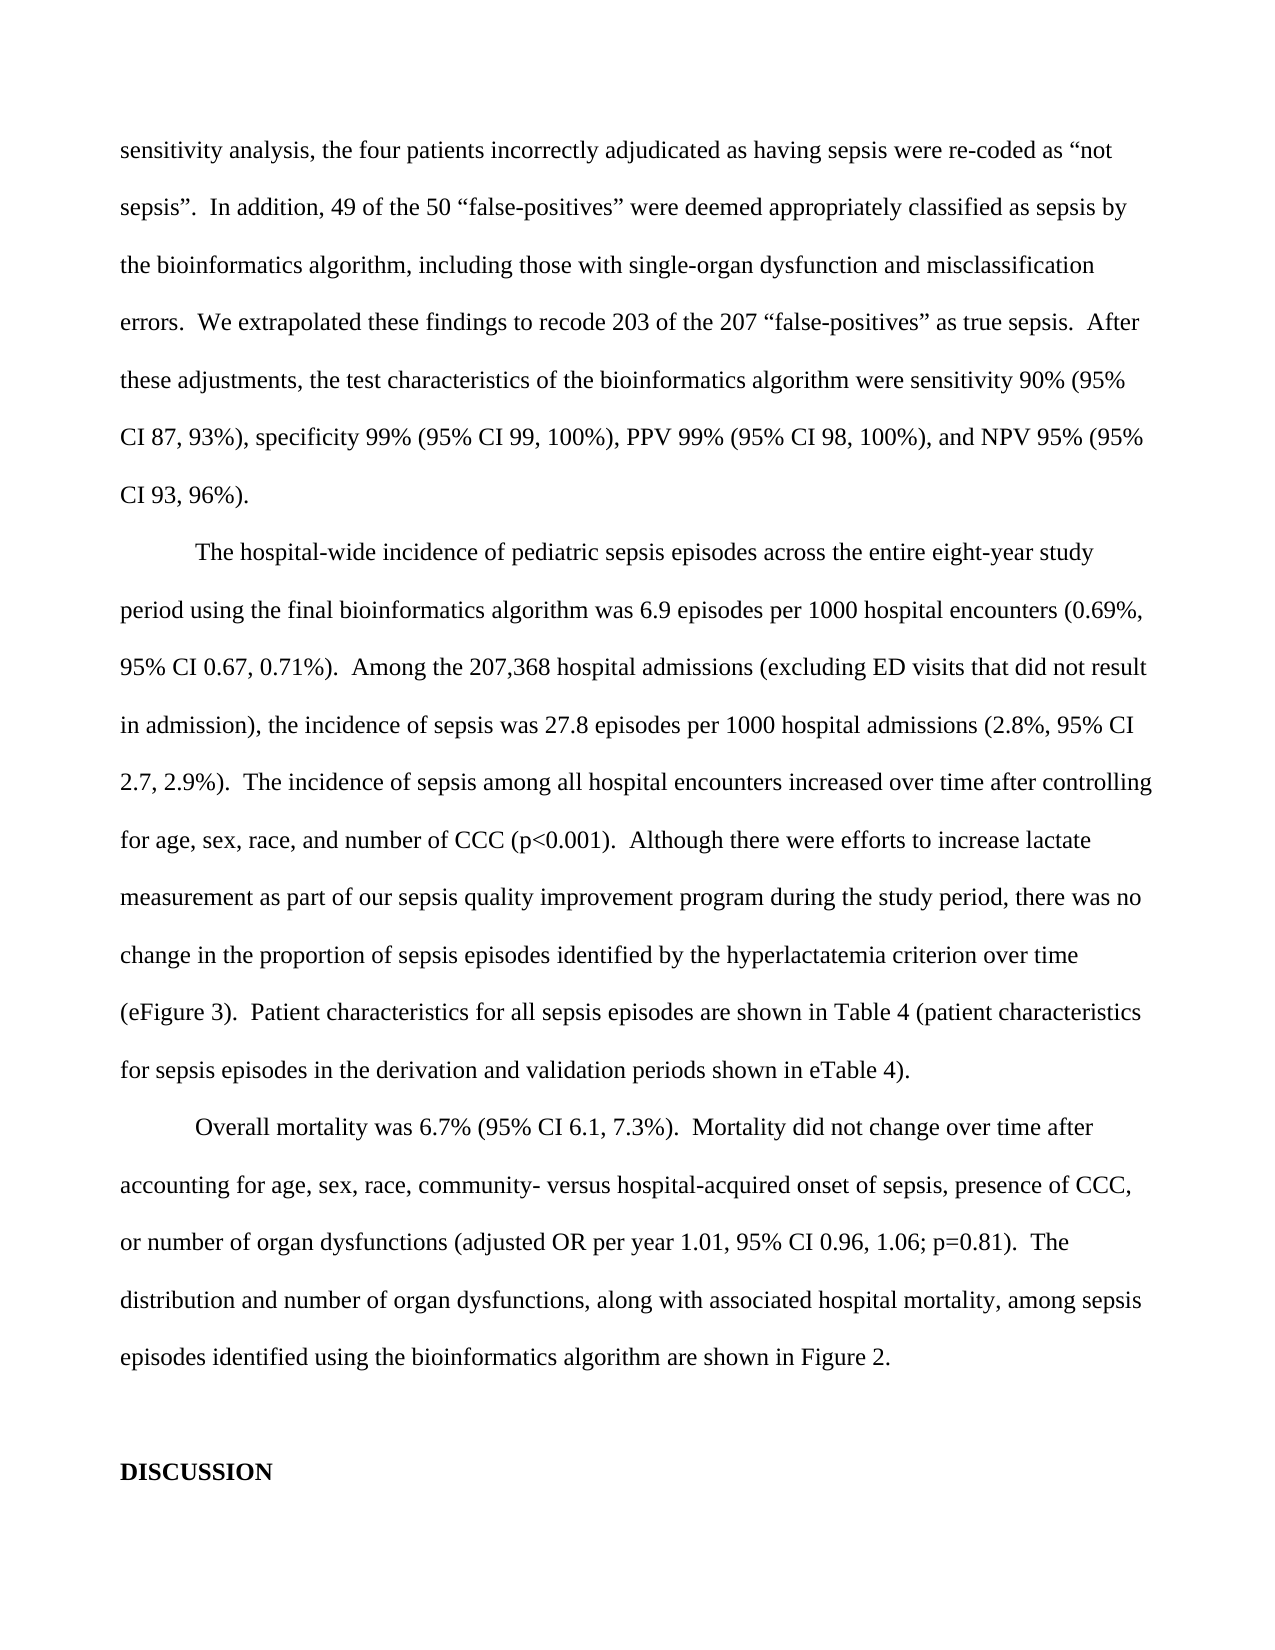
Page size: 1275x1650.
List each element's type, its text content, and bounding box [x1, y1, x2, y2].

text The hospital-wide incidence of pediatric sepsis episodes across the entire eight-year study period using the final bioinformatics algorithm was 6.9 episodes per 1000 hospital encounters (0.69%, 95% CI 0.67, 0.71%). Among the 207,368 hospital admissions (excluding ED visits that did not result in admission), the incidence of sepsis was 27.8 episodes per 1000 hospital admissions (2.8%, 95% CI 2.7, 2.9%). The incidence of sepsis among all hospital encounters increased over time after controlling for age, sex, race, and number of CCC (p<0.001). Although there were efforts to increase lactate measurement as part of our sepsis quality improvement program during the study period, there was no change in the proportion of sepsis episodes identified by the hyperlactatemia criterion over time (eFigure 3). Patient characteristics for all sepsis episodes are shown in Table 4 (patient characteristics for sepsis episodes in the derivation and validation periods shown in eTable 4). [120, 537, 1155, 1084]
text DISCUSSION [120, 1457, 1155, 1486]
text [120, 135, 1155, 509]
text Overall mortality was 6.7% (95% CI 6.1, 7.3%). Mortality did not change over time after accounting for age, sex, race, community- versus hospital-acquired onset of sepsis, presence of CCC, or number of organ dysfunctions (adjusted OR per year 1.01, 95% CI 0.96, 1.06; p=0.81). The distribution and number of organ dysfunctions, along with associated hospital mortality, among sepsis episodes identified using the bioinformatics algorithm are shown in Figure 2. [120, 1112, 1155, 1371]
